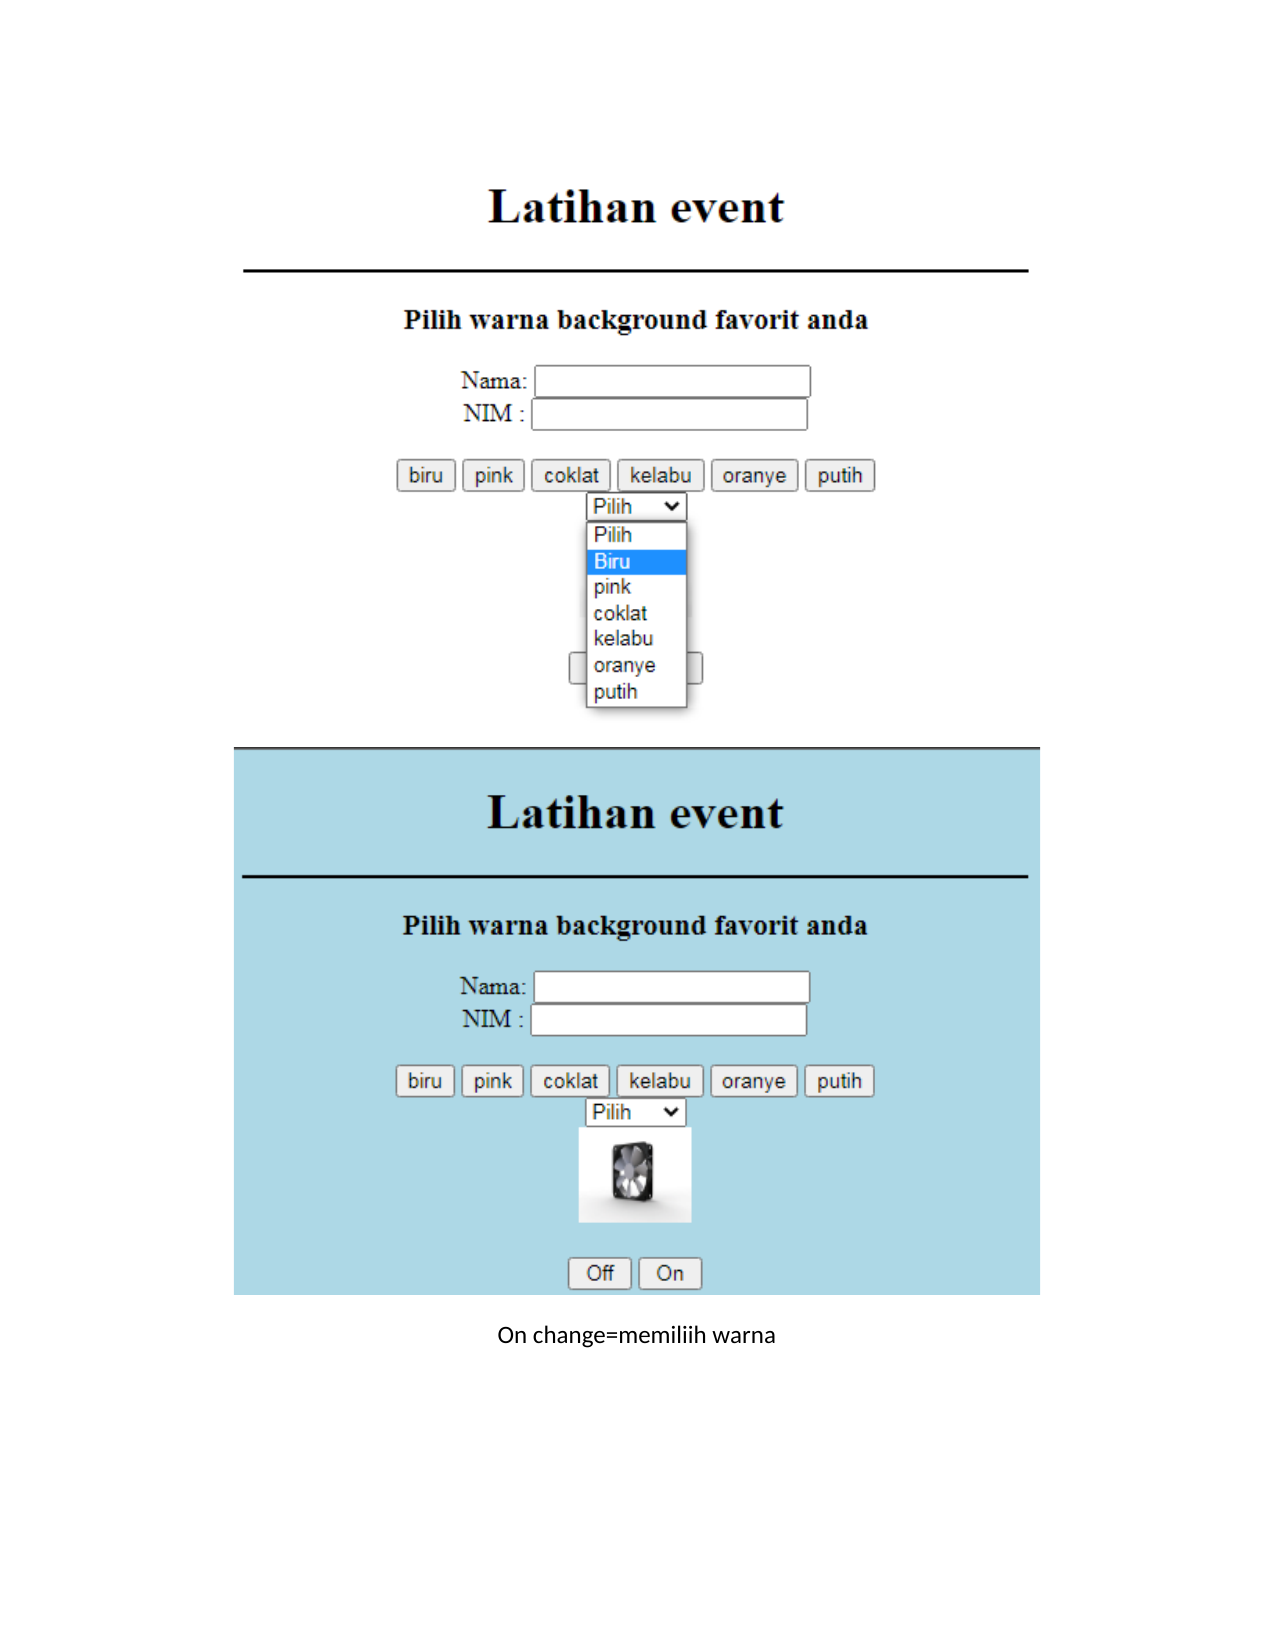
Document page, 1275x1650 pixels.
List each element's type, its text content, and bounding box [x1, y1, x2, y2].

picture [233, 747, 1040, 1295]
text On change=memiliih warna [150, 1319, 1124, 1349]
picture [231, 150, 1043, 724]
